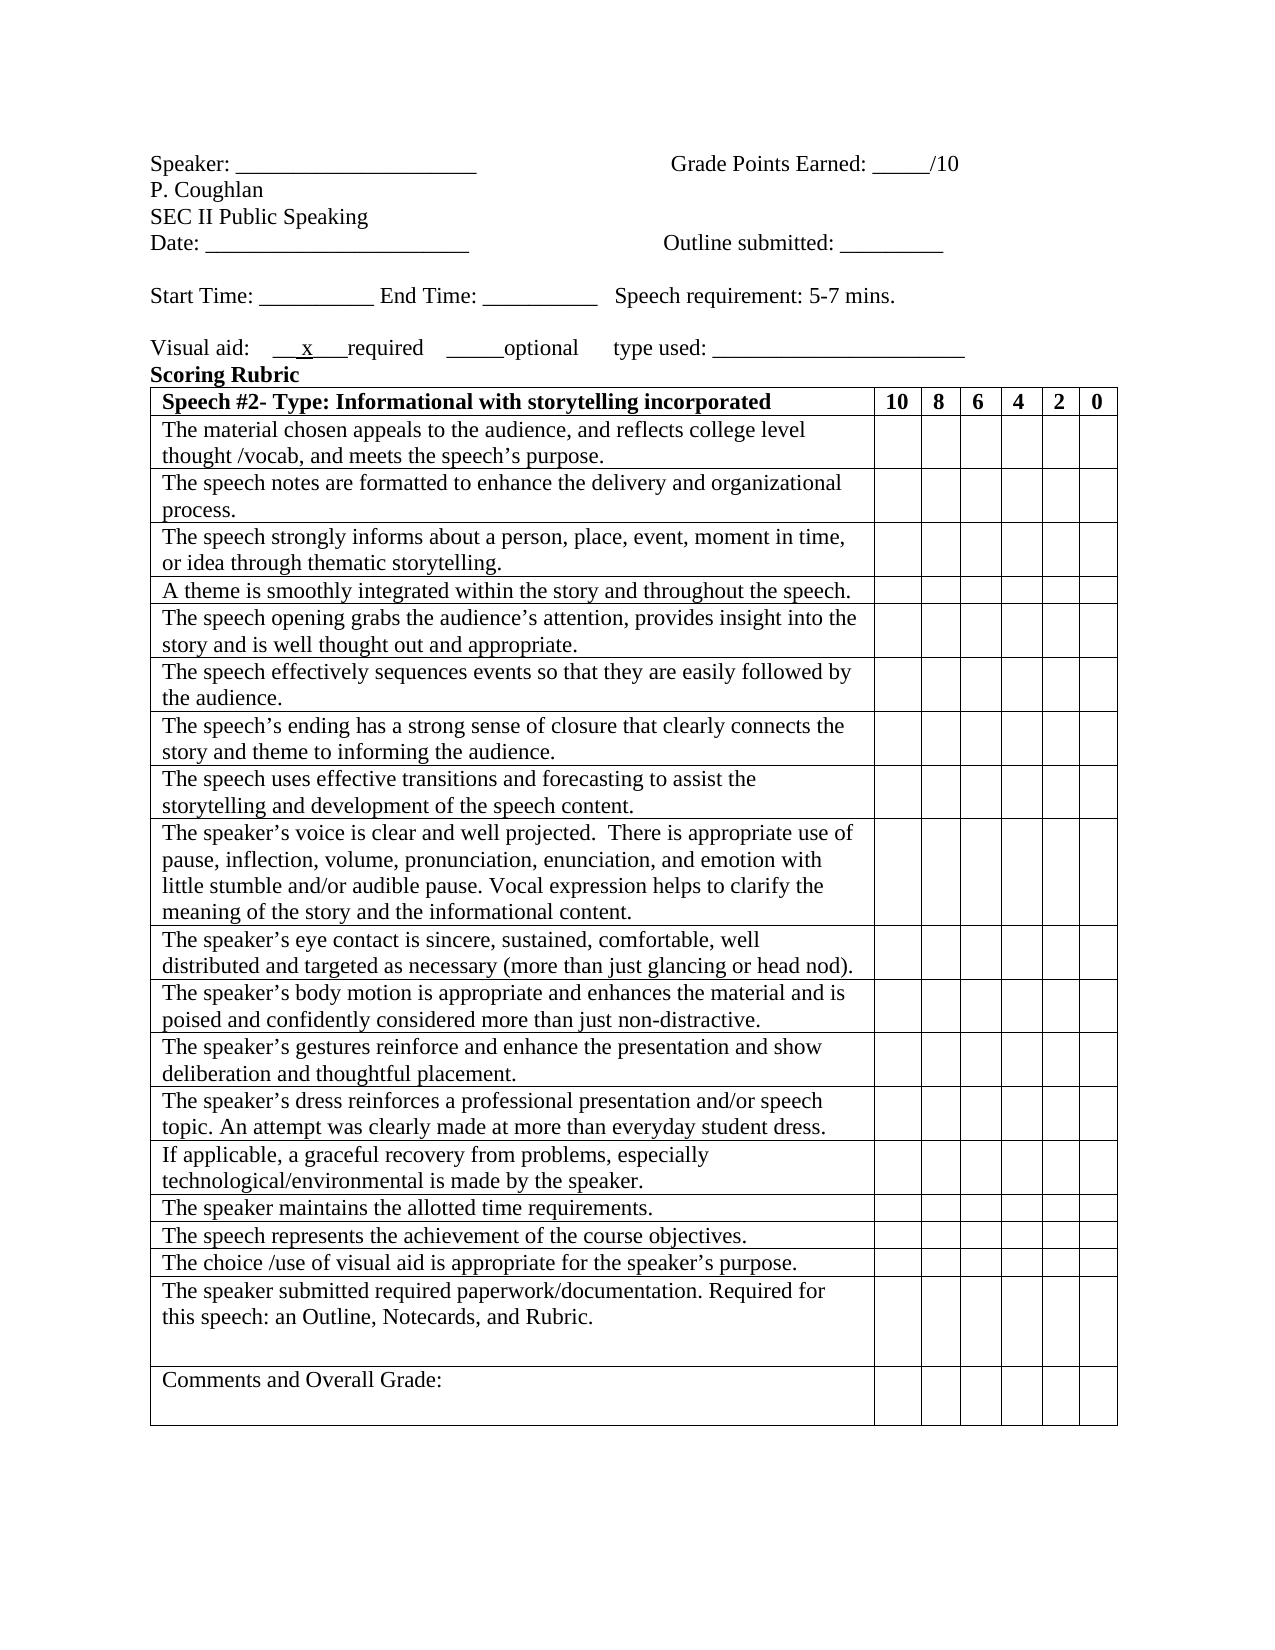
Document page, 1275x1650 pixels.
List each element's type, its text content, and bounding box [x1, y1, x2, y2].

table_cell [1002, 1033, 1042, 1086]
table_cell [922, 523, 960, 576]
table_cell [1043, 1195, 1079, 1221]
table_cell [1080, 1249, 1117, 1276]
table_cell [1002, 577, 1042, 603]
table_cell The speech represents the achievement of the course objectives. [151, 1222, 874, 1248]
table_cell [961, 1222, 1001, 1248]
table_cell [961, 1141, 1001, 1193]
table_cell [922, 1222, 960, 1248]
table_cell [1002, 1087, 1042, 1140]
table_cell The choice /use of visual aid is appropriate for the speaker’s purpose. [151, 1249, 874, 1276]
table_cell [875, 577, 921, 603]
table_cell [1080, 980, 1117, 1032]
table_cell [922, 658, 960, 711]
table_header 2 [1043, 388, 1079, 414]
table_cell [961, 604, 1001, 657]
table_cell [961, 1195, 1001, 1221]
table_cell [1043, 1277, 1079, 1366]
table_cell [922, 1141, 960, 1193]
table_cell [922, 712, 960, 764]
table_cell [1002, 766, 1042, 818]
text SEC II Public Speaking [150, 203, 1125, 229]
table_cell [961, 712, 1001, 764]
table_cell [1043, 926, 1079, 978]
table_cell [875, 1222, 921, 1248]
table_cell The speech effectively sequences events so that they are easily followed by the audience. [151, 658, 874, 711]
table_cell [1043, 1222, 1079, 1248]
table_cell [1043, 980, 1079, 1032]
table_cell [961, 658, 1001, 711]
table_cell [1043, 1141, 1079, 1193]
table_cell [1002, 1367, 1042, 1424]
table_cell [922, 577, 960, 603]
table_header 8 [922, 388, 960, 414]
table_cell The speaker’s gestures reinforce and enhance the presentation and show deliberation and thoughtful placement. [151, 1033, 874, 1086]
table_header 4 [1002, 388, 1042, 414]
table_cell A theme is smoothly integrated within the story and throughout the speech. [151, 577, 874, 603]
table_cell The speech strongly informs about a person, place, event, moment in time, or idea through thematic storytelling. [151, 523, 874, 576]
table_cell [961, 1367, 1001, 1424]
text P. Coughlan [150, 176, 1125, 203]
table_cell [1080, 577, 1117, 603]
table_cell [1080, 523, 1117, 576]
table_cell [1002, 416, 1042, 468]
table_cell [875, 1141, 921, 1193]
table_cell [922, 980, 960, 1032]
table_cell [1080, 658, 1117, 711]
table_cell [1002, 469, 1042, 522]
table_cell [961, 1249, 1001, 1276]
table_cell [1002, 1277, 1042, 1366]
table_cell [1002, 712, 1042, 764]
table_cell [1002, 604, 1042, 657]
table_cell [1080, 1141, 1117, 1193]
table_cell [1043, 604, 1079, 657]
text Visual aid: __ x___required _____optional type used: ______________________ [150, 334, 1125, 361]
table_cell [922, 1367, 960, 1424]
table_header 6 [961, 388, 1001, 414]
table_cell [1080, 1033, 1117, 1086]
text Scoring Rubric [150, 361, 1125, 387]
table_cell [961, 1277, 1001, 1366]
table_header 10 [875, 388, 921, 414]
table_cell [1043, 523, 1079, 576]
table_cell [922, 766, 960, 818]
text Speaker: _____________________ Grade Points Earned: _____/10 [150, 150, 1125, 176]
table_cell [875, 1277, 921, 1366]
table_cell [922, 1249, 960, 1276]
table_cell [961, 980, 1001, 1032]
table_cell [1043, 658, 1079, 711]
table_cell [875, 1367, 921, 1424]
table_cell [1080, 1087, 1117, 1140]
table_cell [961, 819, 1001, 925]
table_cell The material chosen appeals to the audience, and reflects college level thought /vocab, and meets the speech’s purpose. [151, 416, 874, 468]
table_cell [961, 766, 1001, 818]
table_cell Comments and Overall Grade: [151, 1367, 874, 1424]
text Start Time: __________ End Time: __________ Speech requirement: 5-7 mins. [150, 282, 1125, 308]
table_cell [875, 819, 921, 925]
table_cell The speaker’s voice is clear and well projected. There is appropriate use of pause, inflection, volume, pronunciation, enunciation, and emotion with little stumble and/or audible pause. Vocal expression helps to clarify the meaning of the story and the informational content. [151, 819, 874, 925]
table_cell The speech opening grabs the audience’s attention, provides insight into the story and is well thought out and appropriate. [151, 604, 874, 657]
table_cell The speech notes are formatted to enhance the delivery and organizational process. [151, 469, 874, 522]
table_cell [1043, 766, 1079, 818]
table_cell The speech uses effective transitions and forecasting to assist the storytelling and development of the speech content. [151, 766, 874, 818]
table_cell [875, 712, 921, 764]
table_cell [1043, 712, 1079, 764]
table_cell [961, 577, 1001, 603]
table_header Speech #2- Type: Informational with storytelling incorporated [151, 388, 874, 414]
table_cell [922, 416, 960, 468]
table_cell [875, 469, 921, 522]
table_cell [1002, 1249, 1042, 1276]
table_cell [1080, 766, 1117, 818]
table_cell [1080, 712, 1117, 764]
text Date: _______________________ Outline submitted: _________ [150, 229, 1125, 255]
table_cell [1043, 416, 1079, 468]
table_cell [961, 416, 1001, 468]
table_cell The speaker maintains the allotted time requirements. [151, 1195, 874, 1221]
table_cell [1043, 1033, 1079, 1086]
table_cell [875, 926, 921, 978]
table_cell [875, 1195, 921, 1221]
table_cell If applicable, a graceful recovery from problems, especially technological/environmental is made by the speaker. [151, 1141, 874, 1193]
table_cell [1002, 1195, 1042, 1221]
table_cell The speaker’s body motion is appropriate and enhances the material and is poised and confidently considered more than just non-distractive. [151, 980, 874, 1032]
table_cell [1002, 658, 1042, 711]
table_cell [875, 1033, 921, 1086]
table_header 0 [1080, 388, 1117, 414]
table_cell [961, 1033, 1001, 1086]
table_cell [1002, 1222, 1042, 1248]
table_cell The speech’s ending has a strong sense of closure that clearly connects the story and theme to informing the audience. [151, 712, 874, 764]
table_cell [1043, 577, 1079, 603]
table_cell [961, 1087, 1001, 1140]
table_cell [1080, 416, 1117, 468]
table_cell The speaker submitted required paperwork/documentation. Required for this speech: an Outline, Notecards, and Rubric. [151, 1277, 874, 1366]
table_cell [1043, 1367, 1079, 1424]
table_cell The speaker’s eye contact is sincere, sustained, comfortable, well distributed and targeted as necessary (more than just glancing or head nod). [151, 926, 874, 978]
table_cell [1002, 980, 1042, 1032]
table_cell [961, 926, 1001, 978]
table_cell [1080, 1367, 1117, 1424]
table_cell [875, 766, 921, 818]
table_cell [875, 1249, 921, 1276]
table_cell [875, 604, 921, 657]
table_cell [1080, 1222, 1117, 1248]
table_cell [1080, 1195, 1117, 1221]
table_cell [922, 1195, 960, 1221]
table_cell The speaker’s dress reinforces a professional presentation and/or speech topic. An attempt was clearly made at more than everyday student dress. [151, 1087, 874, 1140]
table_cell [1080, 604, 1117, 657]
table_cell [961, 523, 1001, 576]
table_cell [1080, 469, 1117, 522]
table_cell [1002, 926, 1042, 978]
table_cell [1043, 1249, 1079, 1276]
table_cell [1080, 819, 1117, 925]
table_cell [1080, 926, 1117, 978]
table_cell [875, 416, 921, 468]
table_cell [1080, 1277, 1117, 1366]
table_cell [875, 523, 921, 576]
table_cell [1043, 819, 1079, 925]
table_cell [922, 469, 960, 522]
table_cell [1043, 1087, 1079, 1140]
table_cell [922, 1033, 960, 1086]
table_cell [922, 604, 960, 657]
table_cell [922, 1087, 960, 1140]
table_cell [922, 819, 960, 925]
table_cell [875, 980, 921, 1032]
table_cell [1043, 469, 1079, 522]
table_cell [1002, 1141, 1042, 1193]
table_cell [961, 469, 1001, 522]
table_cell [1002, 819, 1042, 925]
table_cell [1002, 523, 1042, 576]
table_cell [875, 658, 921, 711]
table_cell [922, 926, 960, 978]
table_cell [875, 1087, 921, 1140]
table_cell [922, 1277, 960, 1366]
